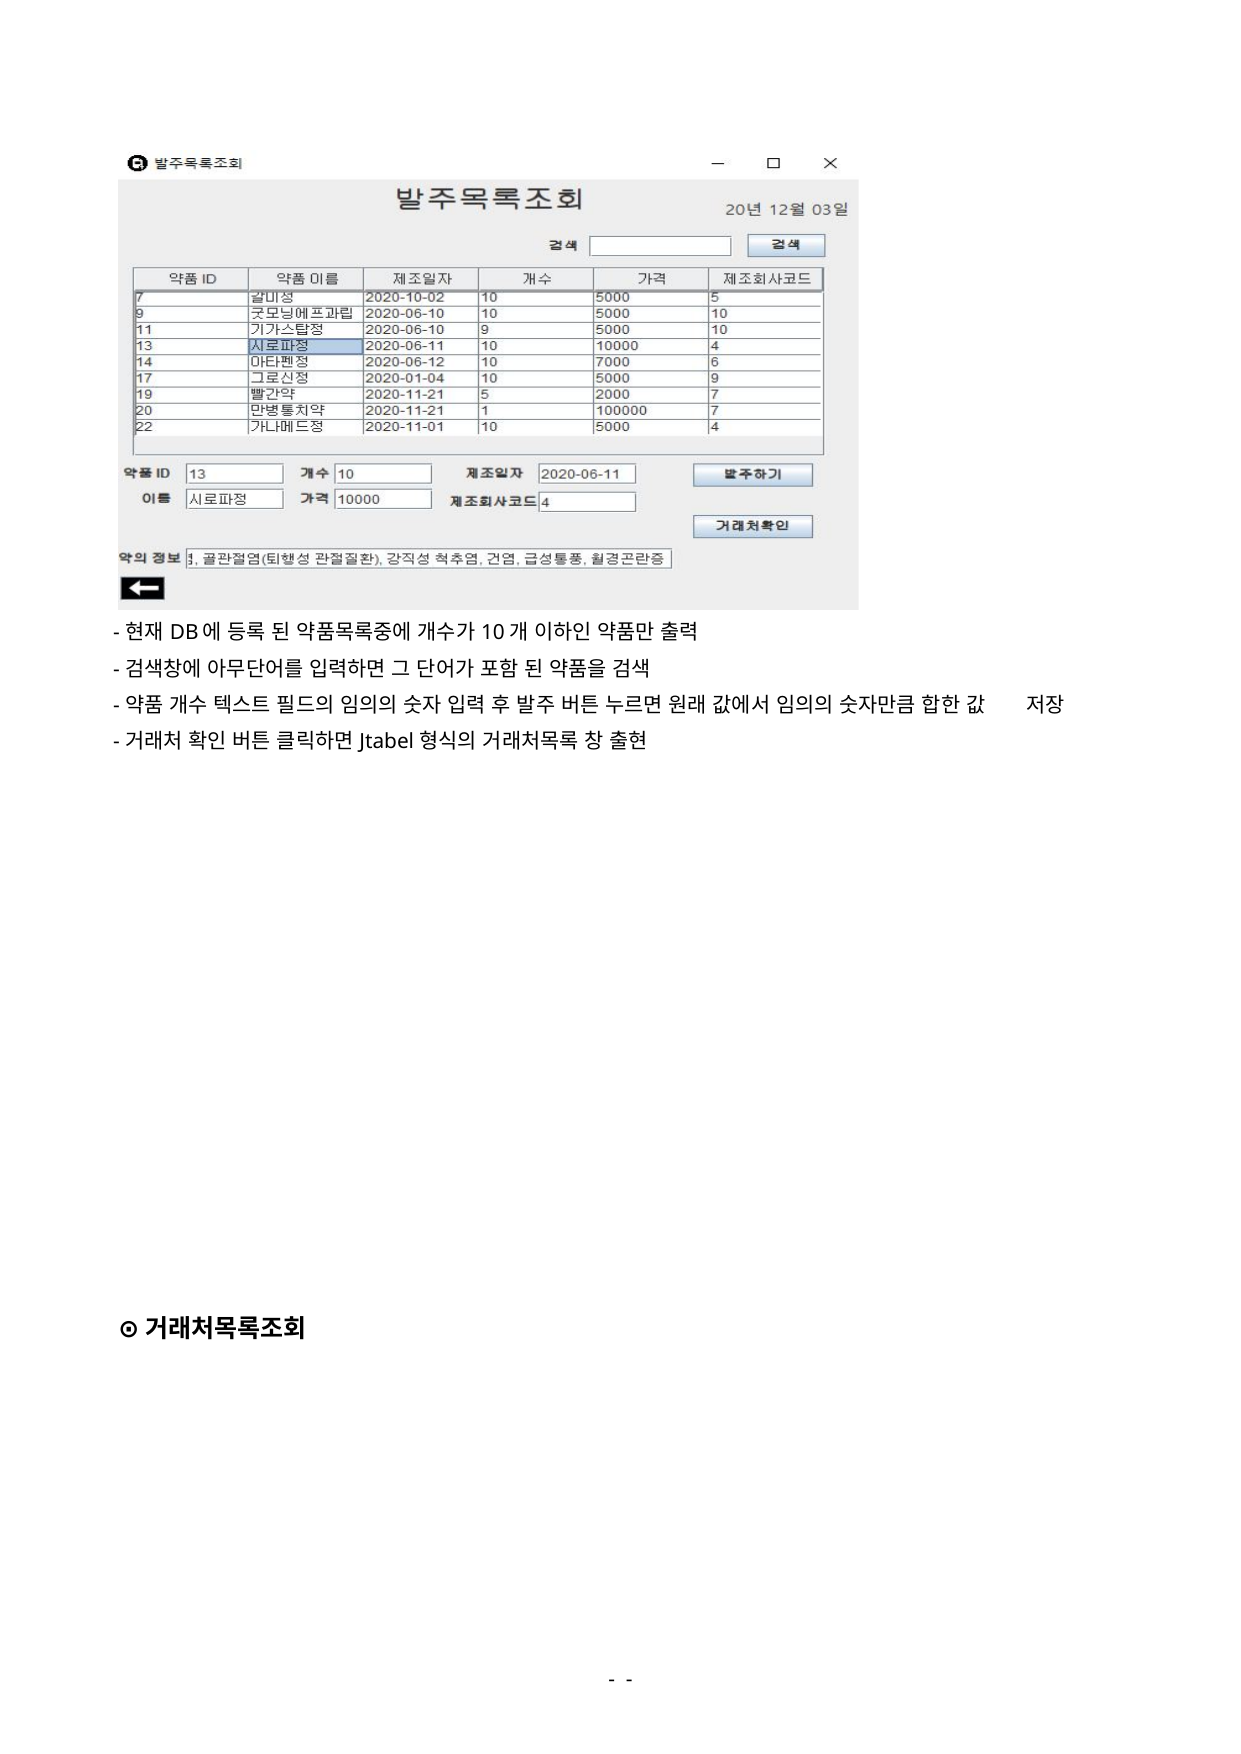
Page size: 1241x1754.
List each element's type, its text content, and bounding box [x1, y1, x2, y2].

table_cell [108, 148, 1099, 1308]
text ⊙ 거래처목록조회 [118, 1308, 1122, 1344]
picture [118, 150, 859, 610]
